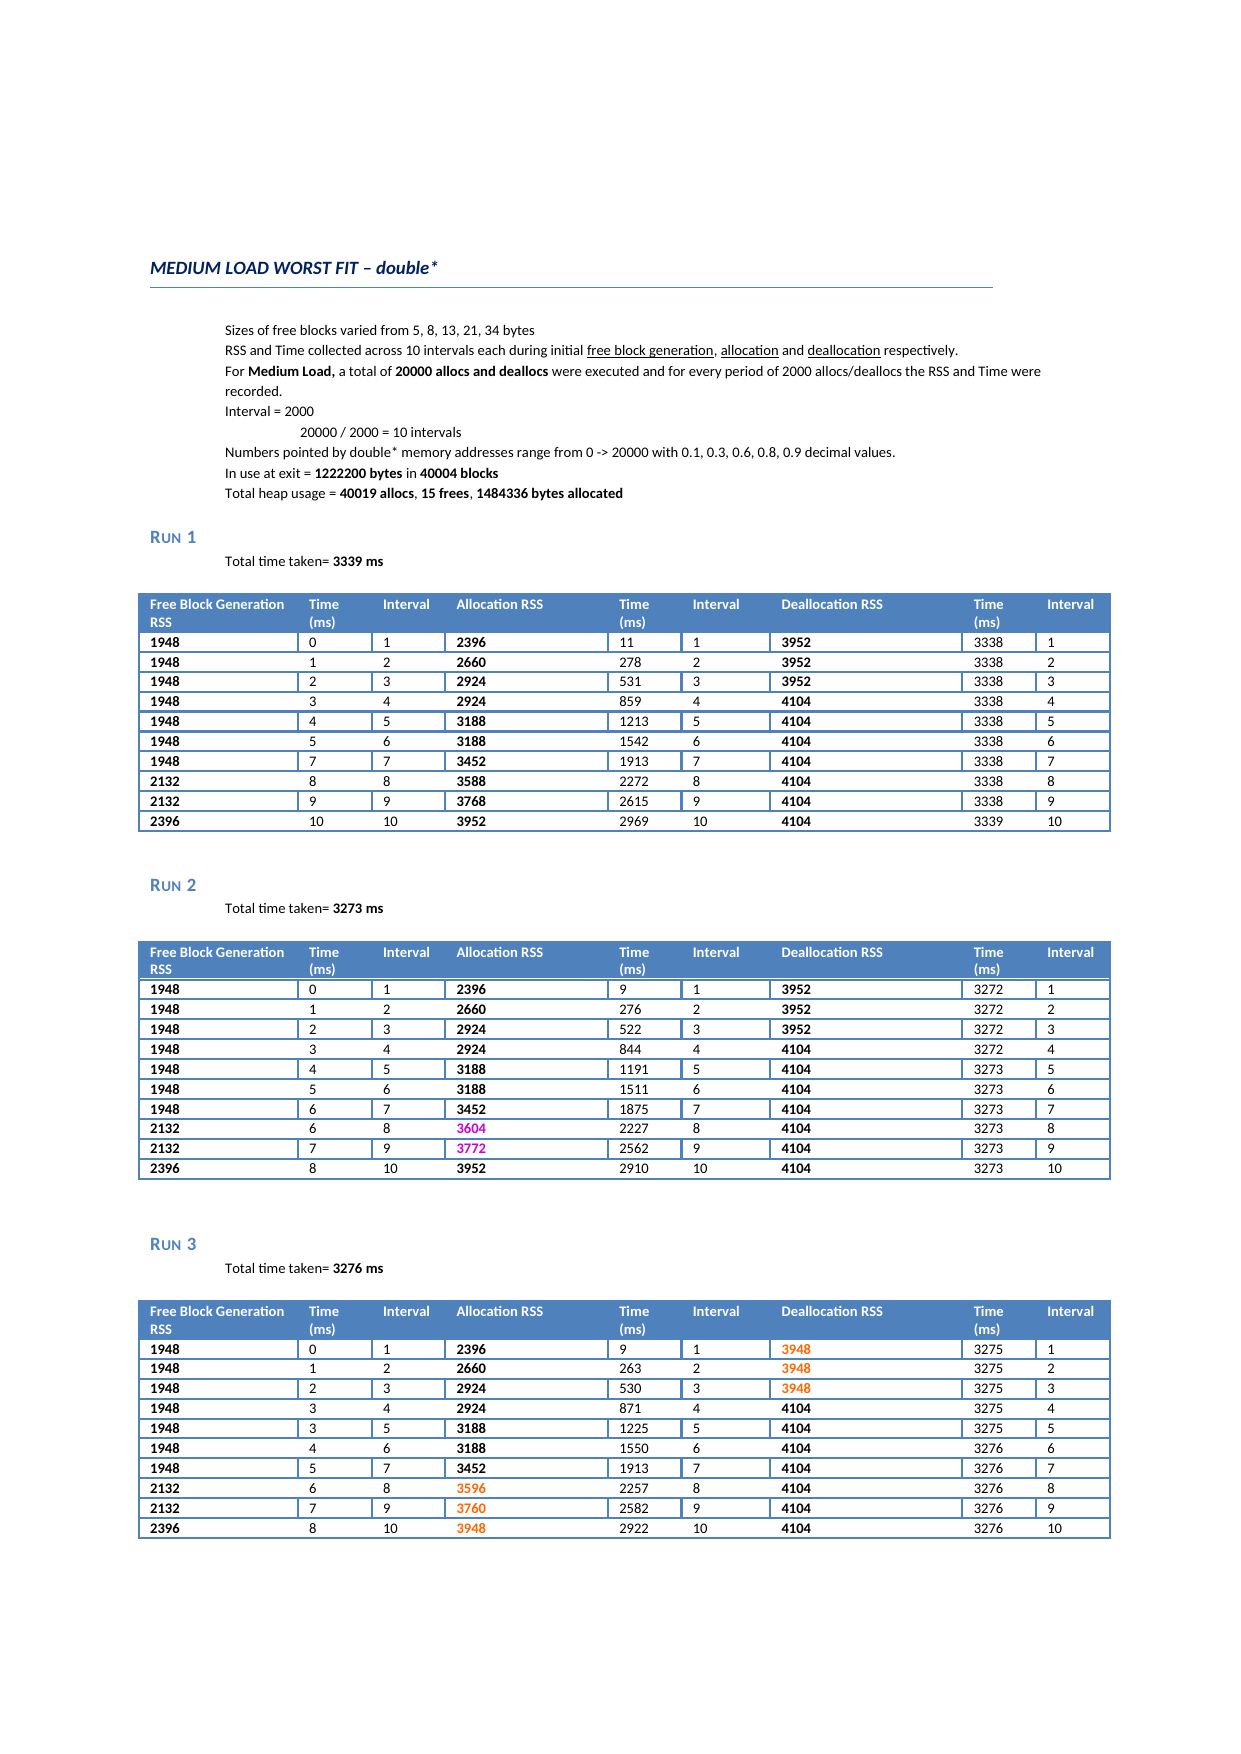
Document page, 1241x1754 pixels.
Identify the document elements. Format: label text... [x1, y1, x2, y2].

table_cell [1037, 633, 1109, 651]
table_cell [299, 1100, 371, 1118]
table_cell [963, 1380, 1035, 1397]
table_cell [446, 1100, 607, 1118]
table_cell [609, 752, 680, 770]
list Sizes of free blocks varied from 5, 8, 13, 21, 34 bytes [225, 321, 1090, 339]
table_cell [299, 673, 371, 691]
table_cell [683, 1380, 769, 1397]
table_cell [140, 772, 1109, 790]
list For Medium Load, a total of 20000 allocs and deallocs were executed and for every period of 2000 allocs/deallocs the RSS and Time were recorded. [225, 362, 1090, 400]
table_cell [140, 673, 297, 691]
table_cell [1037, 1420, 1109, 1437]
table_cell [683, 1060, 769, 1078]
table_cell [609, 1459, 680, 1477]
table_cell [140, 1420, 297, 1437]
list Interval = 2000 [225, 403, 1090, 420]
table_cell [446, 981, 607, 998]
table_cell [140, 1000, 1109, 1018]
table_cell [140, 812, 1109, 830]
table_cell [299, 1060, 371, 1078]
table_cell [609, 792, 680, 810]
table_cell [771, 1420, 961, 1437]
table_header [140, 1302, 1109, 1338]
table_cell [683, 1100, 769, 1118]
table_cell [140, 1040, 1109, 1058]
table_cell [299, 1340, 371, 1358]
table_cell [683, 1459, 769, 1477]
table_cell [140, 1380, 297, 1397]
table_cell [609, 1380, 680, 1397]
list RSS and Time collected across 10 intervals each during initial free block generation, allocation and deallocation respectively. [225, 341, 1090, 359]
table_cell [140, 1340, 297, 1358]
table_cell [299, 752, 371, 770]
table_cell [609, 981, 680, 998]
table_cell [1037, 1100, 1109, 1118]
list Numbers pointed by double* memory addresses range from 0 -> 20000 with 0.1, 0.3, 0.6, 0.8, 0.9 decimal values. [225, 443, 1090, 461]
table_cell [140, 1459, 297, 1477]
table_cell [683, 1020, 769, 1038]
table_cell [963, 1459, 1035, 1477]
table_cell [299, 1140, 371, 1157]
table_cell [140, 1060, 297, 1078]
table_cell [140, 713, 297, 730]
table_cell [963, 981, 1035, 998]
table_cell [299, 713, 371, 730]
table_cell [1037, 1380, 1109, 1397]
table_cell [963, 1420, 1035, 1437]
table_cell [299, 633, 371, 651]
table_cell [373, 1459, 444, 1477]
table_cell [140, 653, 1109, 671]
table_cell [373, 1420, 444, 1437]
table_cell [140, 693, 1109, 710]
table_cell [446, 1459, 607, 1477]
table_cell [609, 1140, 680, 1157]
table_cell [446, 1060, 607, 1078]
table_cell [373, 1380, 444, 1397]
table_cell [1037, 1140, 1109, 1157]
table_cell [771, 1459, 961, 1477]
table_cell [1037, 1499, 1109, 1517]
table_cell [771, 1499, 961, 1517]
subtitle Run 2 [150, 873, 1090, 896]
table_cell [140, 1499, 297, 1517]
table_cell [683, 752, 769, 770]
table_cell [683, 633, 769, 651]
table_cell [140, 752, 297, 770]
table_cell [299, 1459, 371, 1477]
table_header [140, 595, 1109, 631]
text MEDIUM LOAD WORST FIT – double* [150, 256, 993, 287]
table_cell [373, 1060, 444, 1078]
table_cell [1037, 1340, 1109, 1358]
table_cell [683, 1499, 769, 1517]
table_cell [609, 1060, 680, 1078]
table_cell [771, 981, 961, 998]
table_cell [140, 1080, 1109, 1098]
list Total time taken= 3276 ms [225, 1259, 1090, 1277]
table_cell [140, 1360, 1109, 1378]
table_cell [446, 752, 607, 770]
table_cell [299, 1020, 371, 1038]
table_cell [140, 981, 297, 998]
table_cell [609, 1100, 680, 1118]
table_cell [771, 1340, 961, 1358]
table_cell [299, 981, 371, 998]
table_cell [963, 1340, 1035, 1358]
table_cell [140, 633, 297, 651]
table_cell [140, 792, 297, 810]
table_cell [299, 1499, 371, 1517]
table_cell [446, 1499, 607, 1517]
list 20000 / 2000 = 10 intervals [225, 423, 1090, 441]
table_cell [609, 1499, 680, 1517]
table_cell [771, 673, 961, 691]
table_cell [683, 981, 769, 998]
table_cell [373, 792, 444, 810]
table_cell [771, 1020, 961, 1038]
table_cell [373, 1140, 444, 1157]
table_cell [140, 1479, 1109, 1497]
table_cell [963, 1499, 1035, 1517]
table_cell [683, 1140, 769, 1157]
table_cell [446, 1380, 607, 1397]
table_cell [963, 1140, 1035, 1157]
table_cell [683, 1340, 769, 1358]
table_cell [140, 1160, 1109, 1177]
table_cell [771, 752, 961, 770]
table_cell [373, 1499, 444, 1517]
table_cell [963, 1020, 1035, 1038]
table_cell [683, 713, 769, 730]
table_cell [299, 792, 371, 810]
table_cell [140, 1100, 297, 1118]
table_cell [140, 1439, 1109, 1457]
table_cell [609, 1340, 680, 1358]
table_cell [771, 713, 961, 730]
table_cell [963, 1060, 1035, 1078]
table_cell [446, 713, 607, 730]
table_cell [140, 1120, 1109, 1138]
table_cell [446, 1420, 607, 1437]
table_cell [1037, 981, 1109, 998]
list Total time taken= 3339 ms [225, 552, 1090, 570]
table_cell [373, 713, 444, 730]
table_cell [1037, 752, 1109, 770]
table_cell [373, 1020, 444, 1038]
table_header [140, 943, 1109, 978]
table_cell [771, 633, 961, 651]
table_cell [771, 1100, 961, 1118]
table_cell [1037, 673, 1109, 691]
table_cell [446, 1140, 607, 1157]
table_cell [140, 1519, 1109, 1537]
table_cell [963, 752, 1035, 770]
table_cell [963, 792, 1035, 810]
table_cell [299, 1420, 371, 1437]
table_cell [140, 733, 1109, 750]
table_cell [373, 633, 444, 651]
list Total heap usage = 40019 allocs, 15 frees, 1484336 bytes allocated [225, 484, 1090, 502]
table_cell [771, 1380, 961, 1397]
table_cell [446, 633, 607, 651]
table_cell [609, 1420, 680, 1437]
list Total time taken= 3273 ms [225, 899, 1090, 917]
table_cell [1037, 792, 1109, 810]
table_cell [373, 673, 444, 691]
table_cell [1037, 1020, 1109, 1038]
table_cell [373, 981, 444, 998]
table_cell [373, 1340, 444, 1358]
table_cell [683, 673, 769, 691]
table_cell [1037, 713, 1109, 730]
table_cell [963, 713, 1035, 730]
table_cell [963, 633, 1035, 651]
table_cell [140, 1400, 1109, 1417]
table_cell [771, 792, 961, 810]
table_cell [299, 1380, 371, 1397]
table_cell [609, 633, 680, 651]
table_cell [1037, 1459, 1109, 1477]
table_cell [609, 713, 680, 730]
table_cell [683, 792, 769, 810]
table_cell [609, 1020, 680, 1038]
subtitle Run 3 [150, 1232, 1090, 1255]
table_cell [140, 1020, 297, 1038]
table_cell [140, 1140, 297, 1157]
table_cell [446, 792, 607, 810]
subtitle Run 1 [150, 526, 1090, 548]
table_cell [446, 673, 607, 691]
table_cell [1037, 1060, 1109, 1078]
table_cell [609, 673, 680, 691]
list In use at exit = 1222200 bytes in 40004 blocks [225, 464, 1090, 482]
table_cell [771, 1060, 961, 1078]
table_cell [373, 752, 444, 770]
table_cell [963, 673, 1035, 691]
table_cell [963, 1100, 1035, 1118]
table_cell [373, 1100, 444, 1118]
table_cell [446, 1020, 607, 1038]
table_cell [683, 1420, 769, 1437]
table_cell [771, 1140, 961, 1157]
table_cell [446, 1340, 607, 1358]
